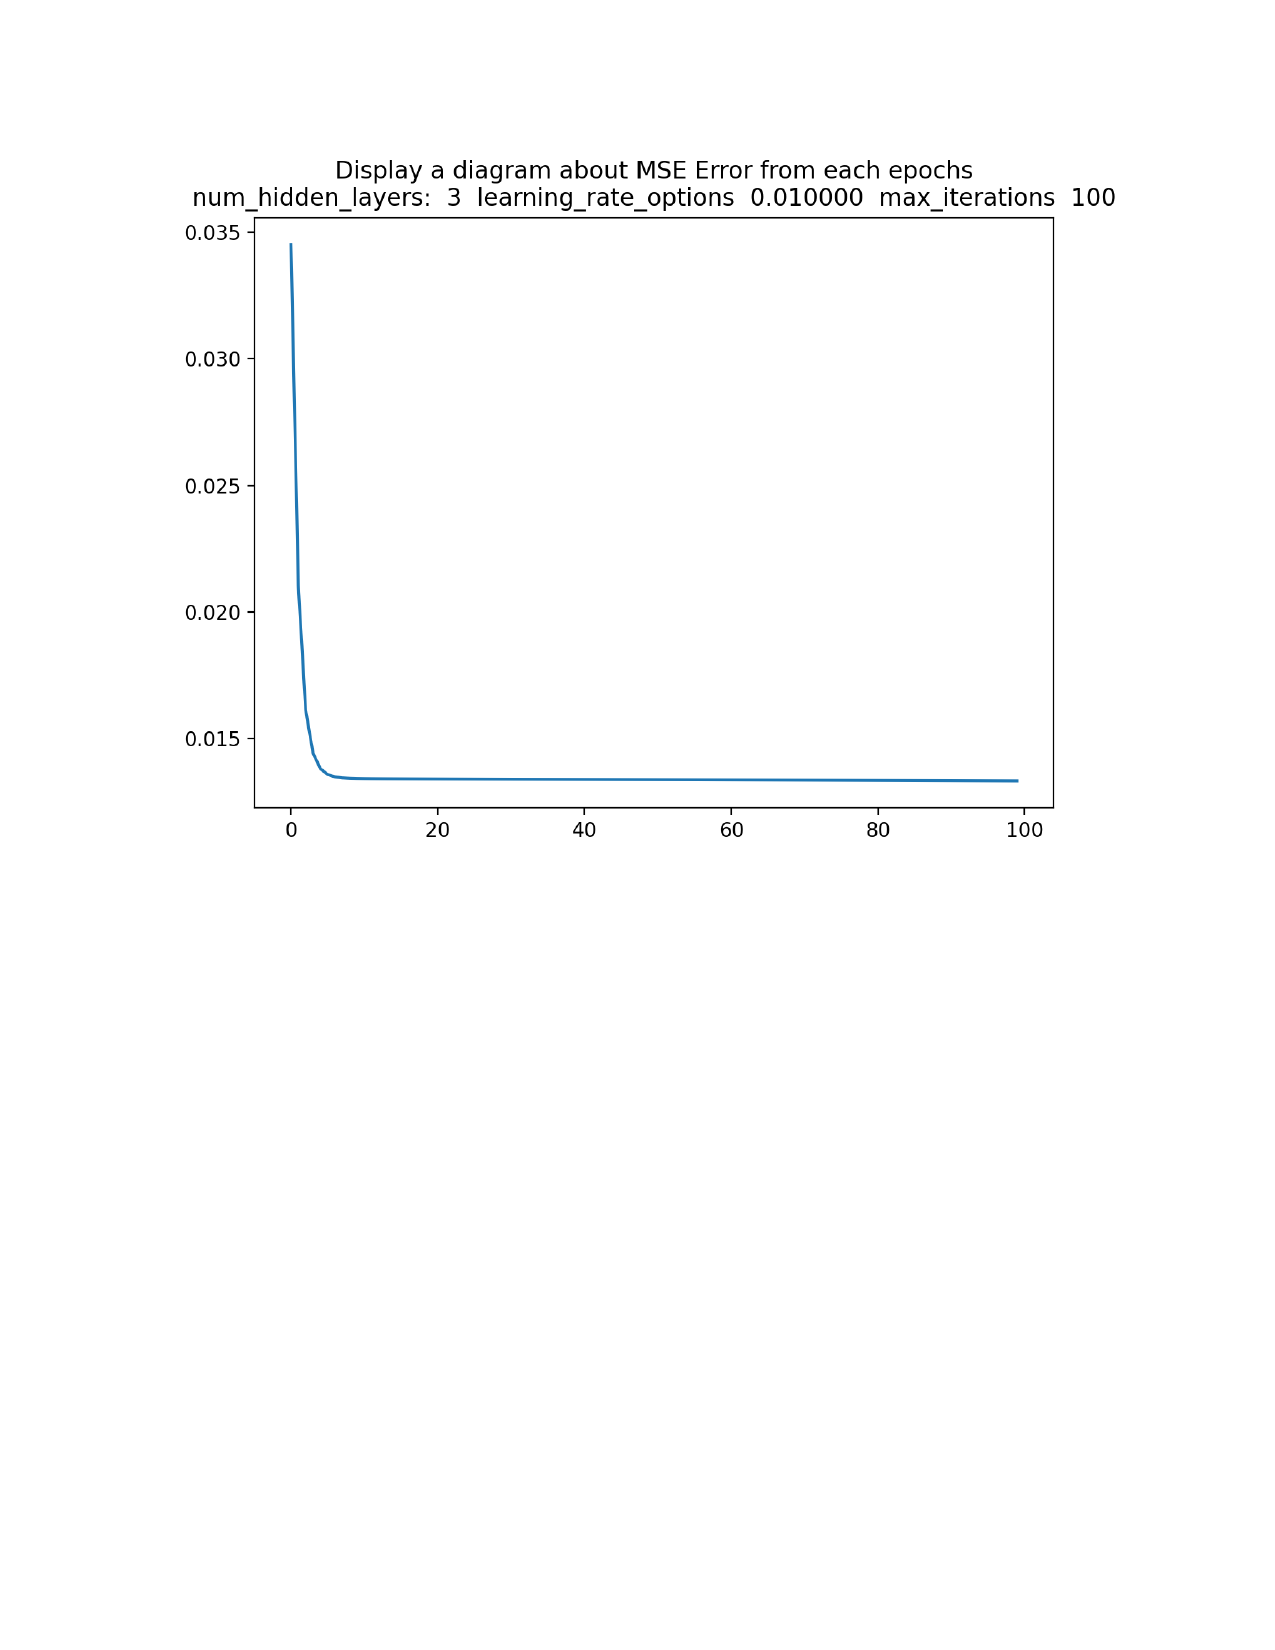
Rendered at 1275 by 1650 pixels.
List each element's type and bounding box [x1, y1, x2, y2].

picture [150, 150, 1125, 873]
